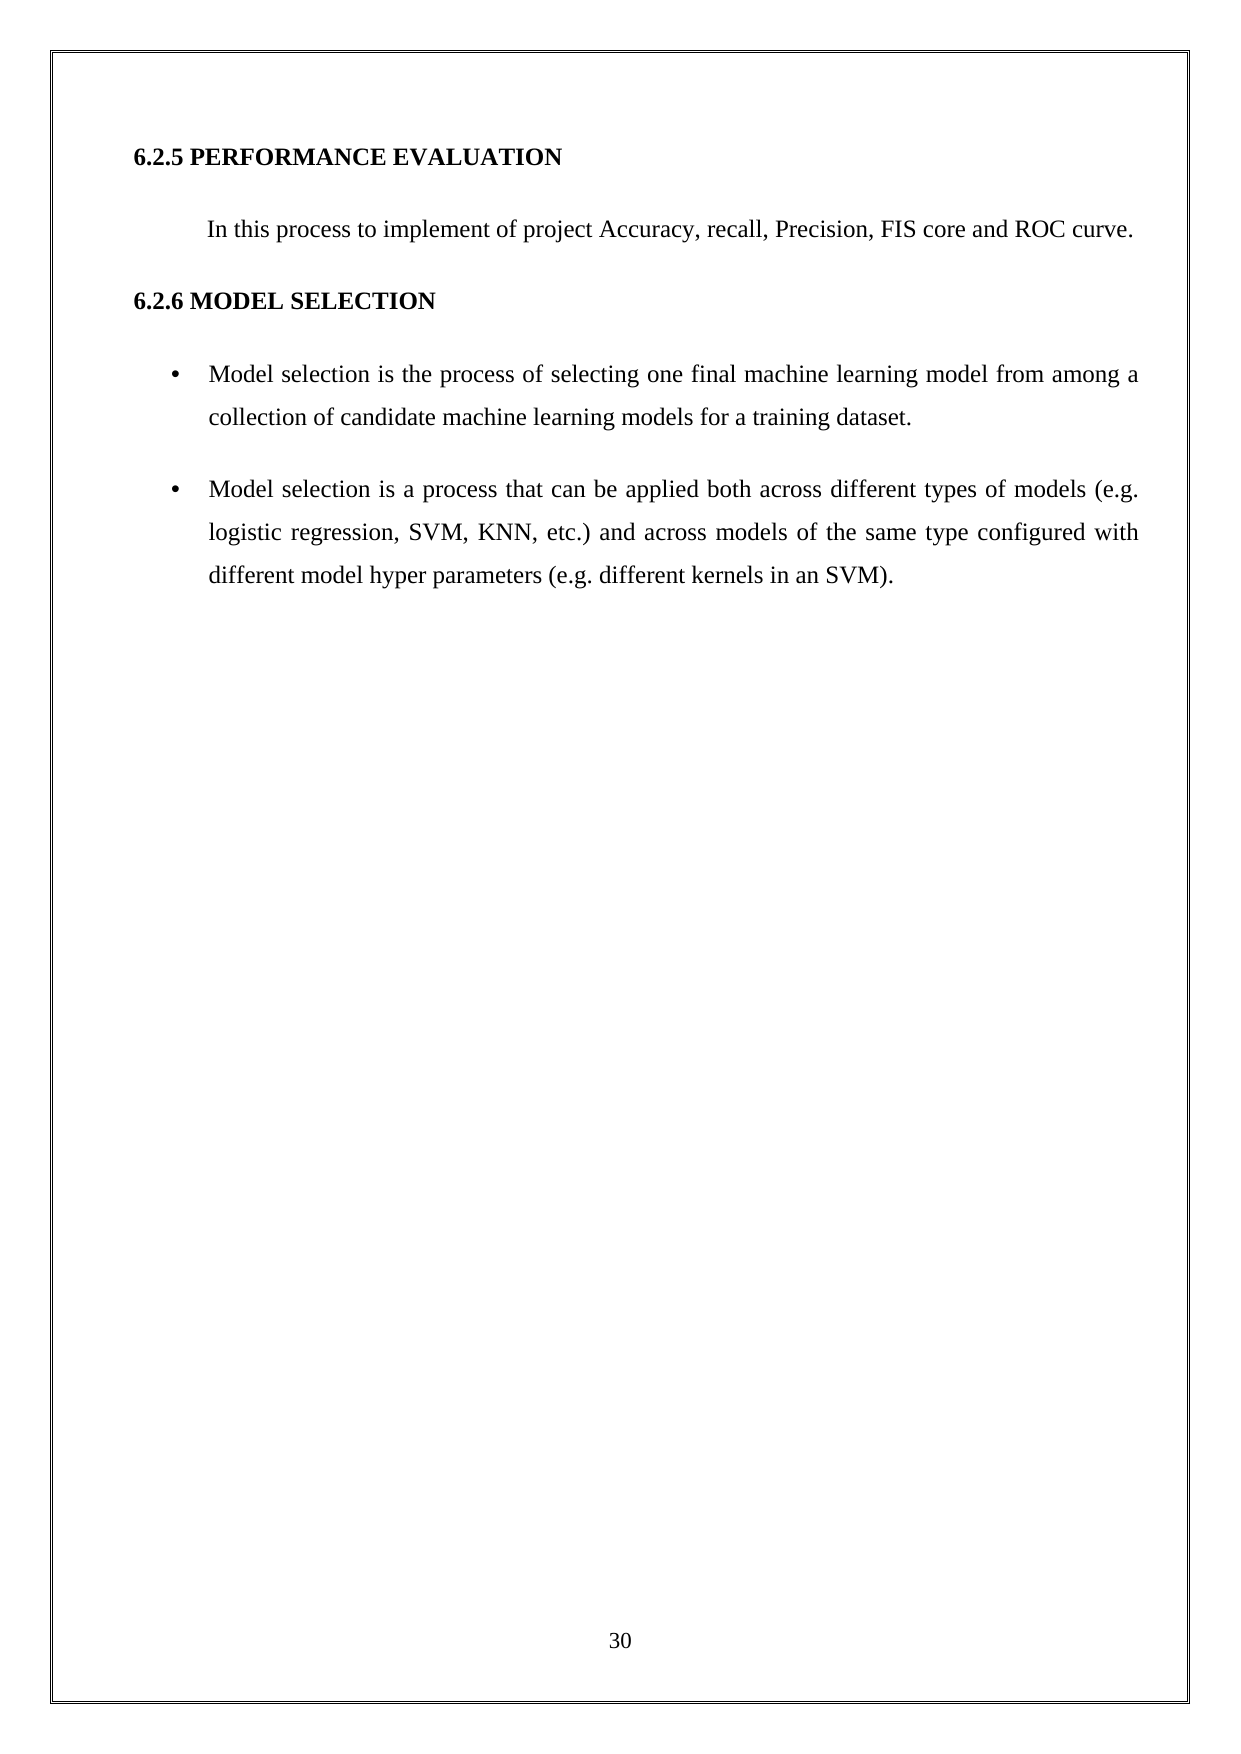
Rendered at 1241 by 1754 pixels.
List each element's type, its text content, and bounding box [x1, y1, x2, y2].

list Model selection is the process of selecting one final machine learning model from among a collection of candidate machine learning models for a training dataset. [171, 358, 1140, 431]
text In this process to implement of project Accuracy, recall, Precision, FIS core and ROC curve. [207, 214, 1140, 243]
text 6.2.6 MODEL SELECTION [133, 286, 1140, 315]
text 6.2.5 PERFORMANCE EVALUATION [133, 142, 1140, 170]
list Model selection is a process that can be applied both across different types of models (e.g. logistic regression, SVM, KNN, etc.) and across models of the same type configured with different model hyper parameters (e.g. different kernels in an SVM). [171, 474, 1140, 589]
